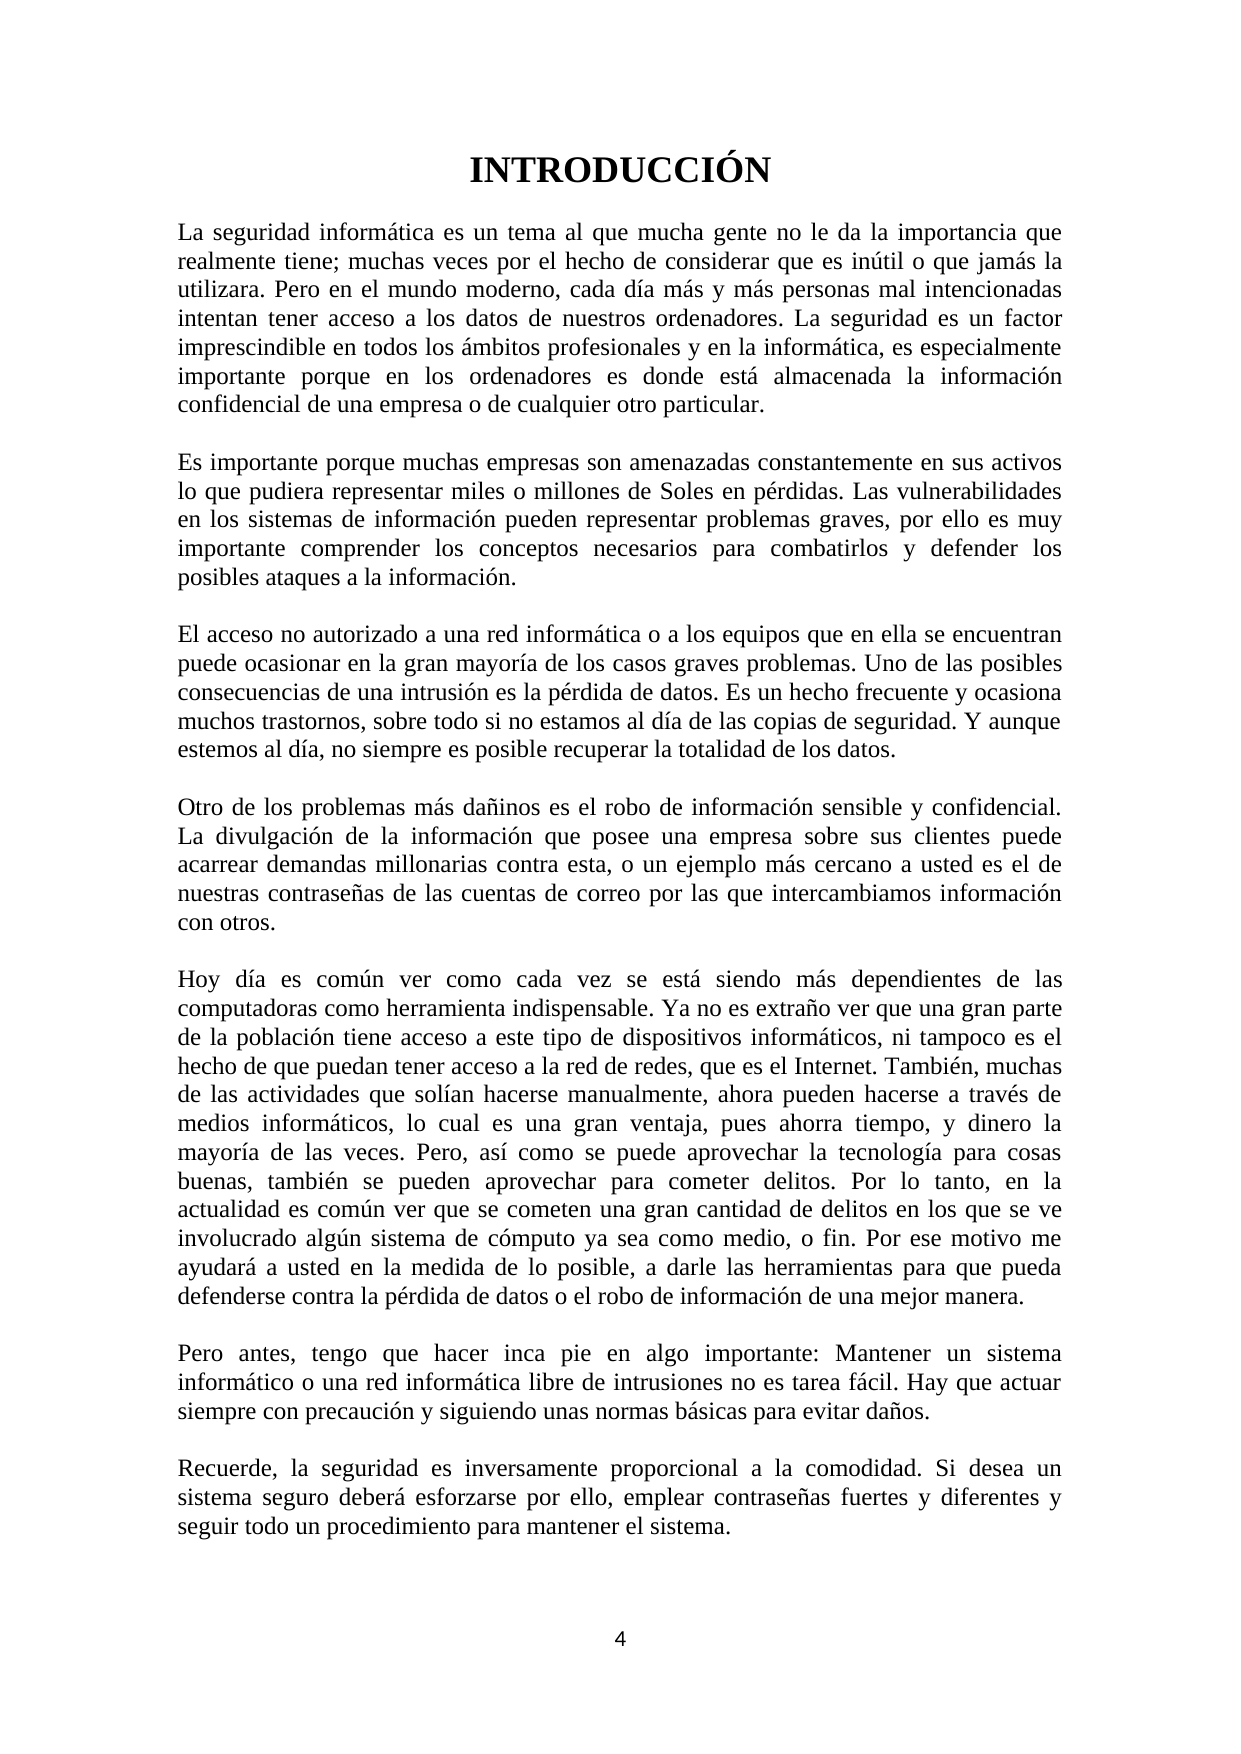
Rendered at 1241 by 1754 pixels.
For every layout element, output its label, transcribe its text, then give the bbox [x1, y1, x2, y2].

text Recuerde, la seguridad es inversamente proporcional a la comodidad. Si desea un sistema seguro deberá esforzarse por ello, emplear contraseñas fuertes y diferentes y seguir todo un procedimiento para mantener el sistema. [177, 1453, 1063, 1539]
text Es importante porque muchas empresas son amenazadas constantemente en sus activos lo que pudiera representar miles o millones de Soles en pérdidas. Las vulnerabilidades en los sistemas de información pueden representar problemas graves, por ello es muy importante comprender los conceptos necesarios para combatirlos y defender los posibles ataques a la información. [177, 447, 1063, 591]
text INTRODUCCIÓN [177, 148, 1063, 191]
text Pero antes, tengo que hacer inca pie en algo importante: Mantener un sistema informático o una red informática libre de intrusiones no es tarea fácil. Hay que actuar siempre con precaución y siguiendo unas normas básicas para evitar daños. [177, 1338, 1063, 1424]
text La seguridad informática es un tema al que mucha gente no le da la importancia que realmente tiene; muchas veces por el hecho de considerar que es inútil o que jamás la utilizara. Pero en el mundo moderno, cada día más y más personas mal intencionadas intentan tener acceso a los datos de nuestros ordenadores. La seguridad es un factor imprescindible en todos los ámbitos profesionales y en la informática, es especialmente importante porque en los ordenadores es donde está almacenada la información confidencial de una empresa o de cualquier otro particular. [177, 217, 1063, 418]
text Otro de los problemas más dañinos es el robo de información sensible y confidencial. La divulgación de la información que posee una empresa sobre sus clientes puede acarrear demandas millonarias contra esta, o un ejemplo más cercano a usted es el de nuestras contraseñas de las cuentas de correo por las que intercambiamos información con otros. [177, 792, 1063, 936]
text El acceso no autorizado a una red informática o a los equipos que en ella se encuentran puede ocasionar en la gran mayoría de los casos graves problemas. Uno de las posibles consecuencias de una intrusión es la pérdida de datos. Es un hecho frecuente y ocasiona muchos trastornos, sobre todo si no estamos al día de las copias de seguridad. Y aunque estemos al día, no siempre es posible recuperar la totalidad de los datos. [177, 619, 1063, 763]
text Hoy día es común ver como cada vez se está siendo más dependientes de las computadoras como herramienta indispensable. Ya no es extraño ver que una gran parte de la población tiene acceso a este tipo de dispositivos informáticos, ni tampoco es el hecho de que puedan tener acceso a la red de redes, que es el Internet. También, muchas de las actividades que solían hacerse manualmente, ahora pueden hacerse a través de medios informáticos, lo cual es una gran ventaja, pues ahorra tiempo, y dinero la mayoría de las veces. Pero, así como se puede aprovechar la tecnología para cosas buenas, también se pueden aprovechar para cometer delitos. Por lo tanto, en la actualidad es común ver que se cometen una gran cantidad de delitos en los que se ve involucrado algún sistema de cómputo ya sea como medio, o fin. Por ese motivo me ayudará a usted en la medida de lo posible, a darle las herramientas para que pueda defenderse contra la pérdida de datos o el robo de información de una mejor manera. [177, 964, 1063, 1309]
